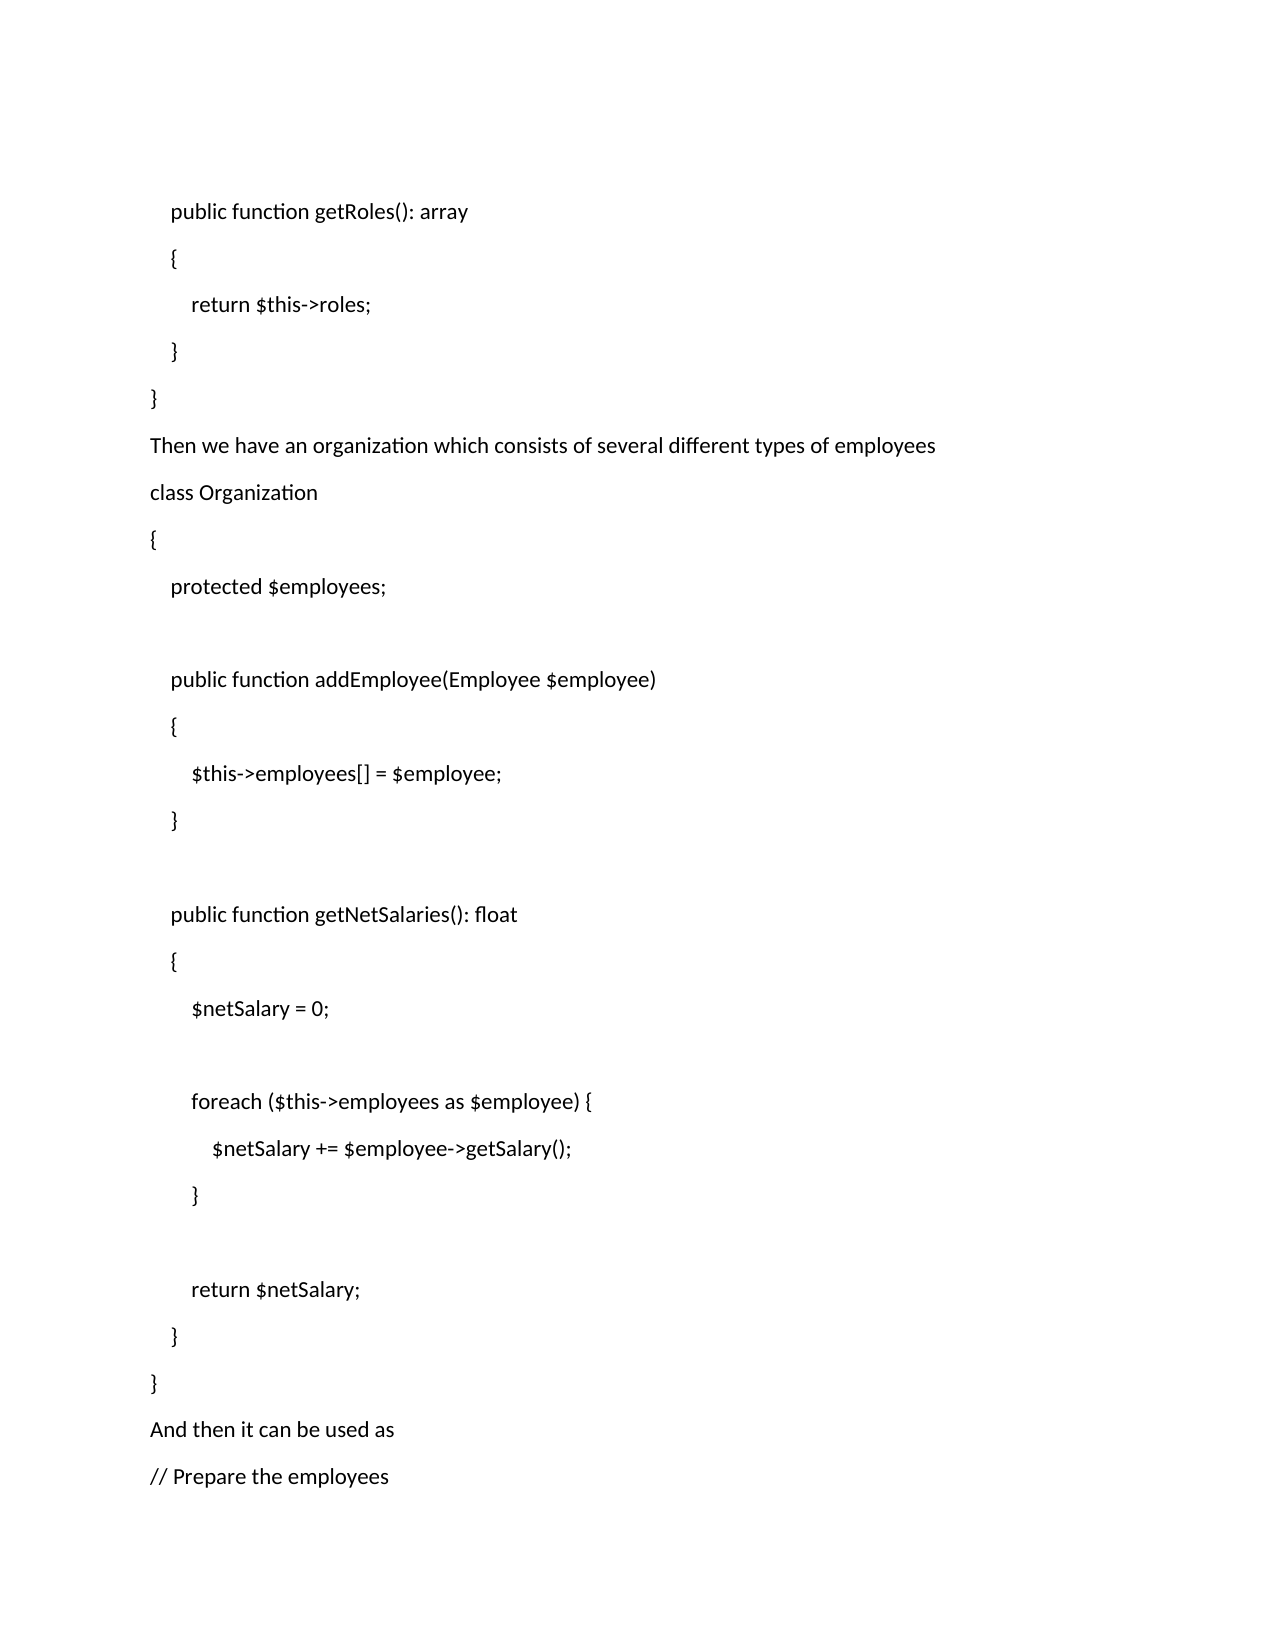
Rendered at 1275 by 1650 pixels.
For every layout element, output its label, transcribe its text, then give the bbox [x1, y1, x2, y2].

text } [150, 1369, 1125, 1397]
text $netSalary = 0; [150, 994, 1125, 1022]
text { [150, 244, 1125, 272]
text And then it can be used as [150, 1416, 1125, 1444]
text } [150, 1322, 1125, 1350]
text public function getRoles(): array [150, 197, 1125, 225]
text { [150, 525, 1125, 553]
text } [150, 1181, 1125, 1209]
text return $this->roles; [150, 291, 1125, 319]
text } [150, 384, 1125, 412]
text { [150, 712, 1125, 741]
text public function getNetSalaries(): float [150, 900, 1125, 928]
text $this->employees[] = $employee; [150, 759, 1125, 787]
text protected $employees; [150, 572, 1125, 600]
text } [150, 806, 1125, 834]
text $netSalary += $employee->getSalary(); [150, 1134, 1125, 1162]
text } [150, 337, 1125, 366]
text foreach ($this->employees as $employee) { [150, 1087, 1125, 1116]
text class Organization [150, 478, 1125, 506]
text // Prepare the employees [150, 1462, 1125, 1491]
text Then we have an organization which consists of several different types of employees [150, 431, 1125, 459]
text { [150, 947, 1125, 975]
text return $netSalary; [150, 1275, 1125, 1303]
text public function addEmployee(Employee $employee) [150, 666, 1125, 694]
